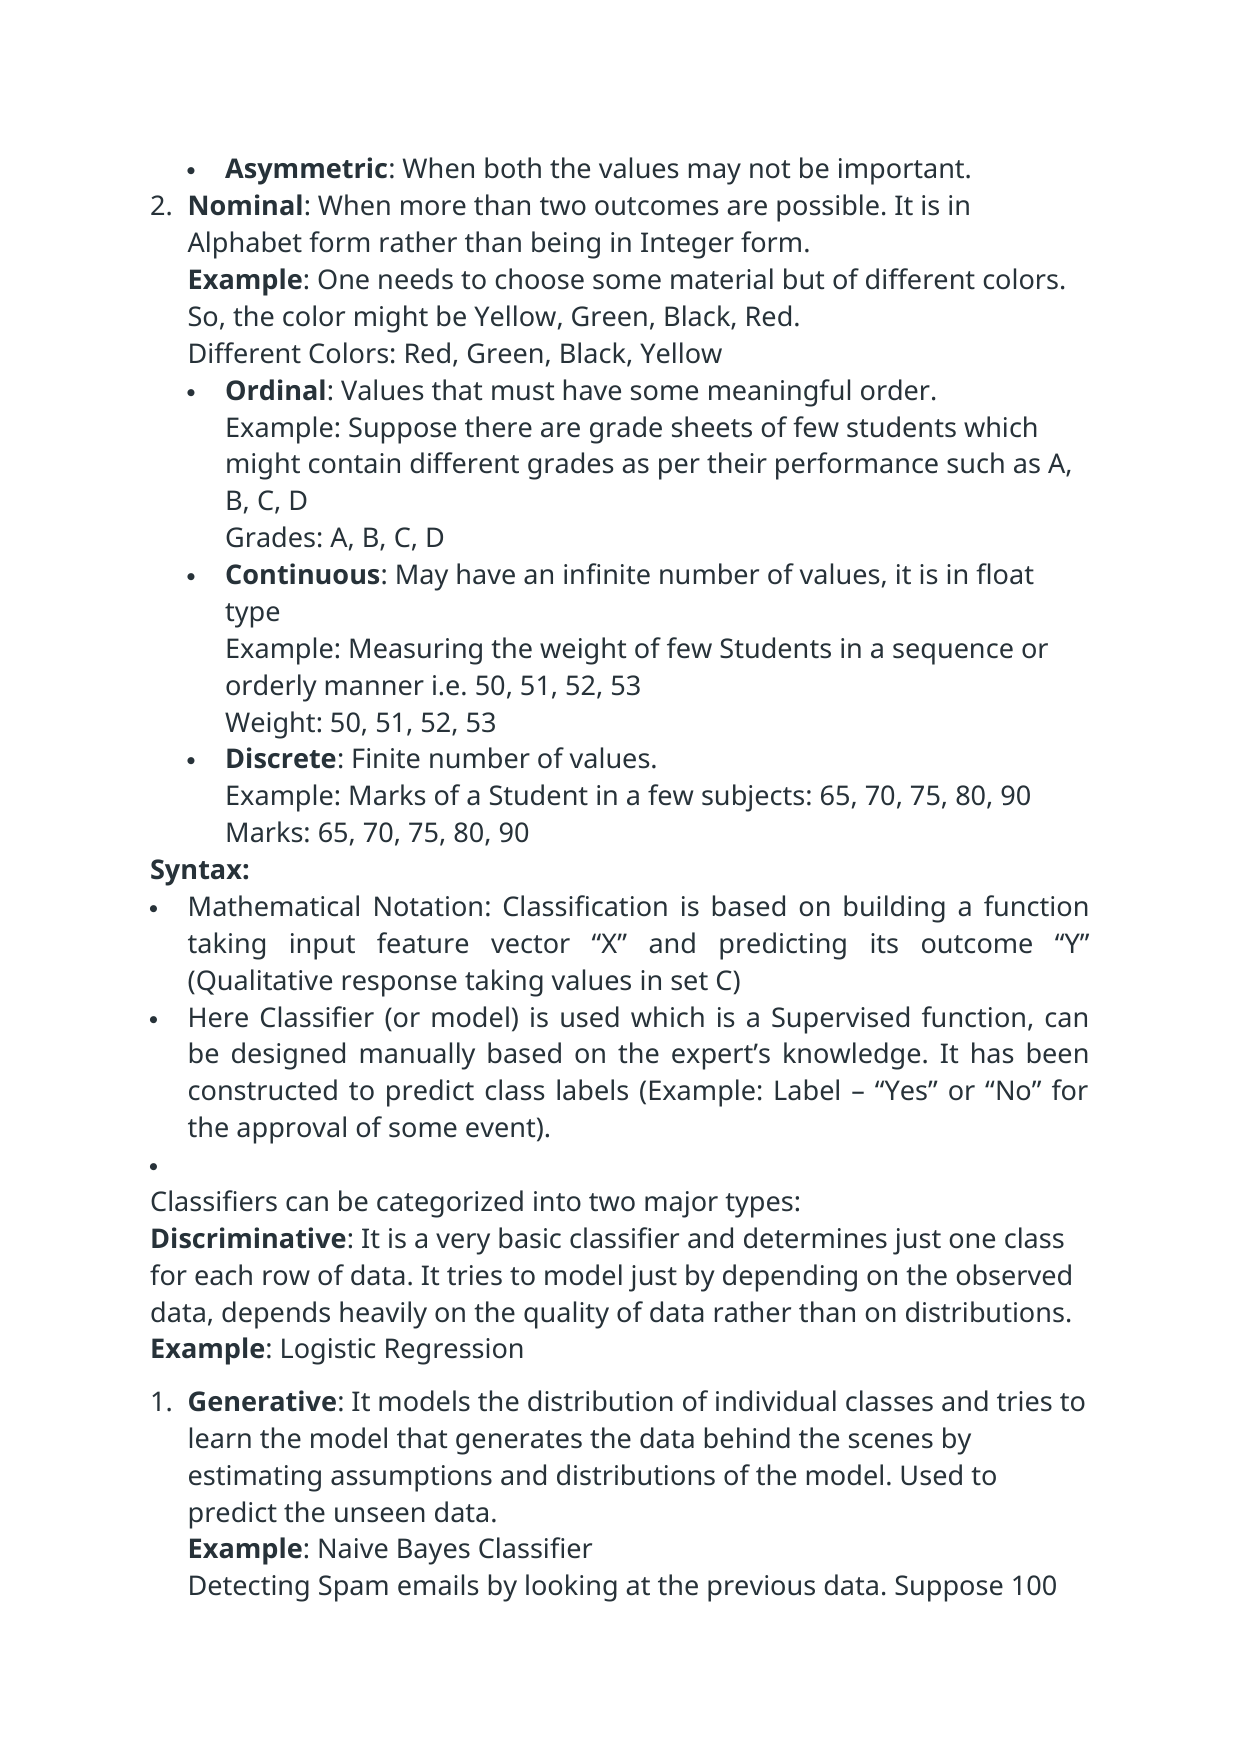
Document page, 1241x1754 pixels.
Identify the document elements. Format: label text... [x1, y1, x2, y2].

text Classifiers can be categorized into two major types: Discriminative: It is a very basic classifier and determines just one class for each row of data. It tries to model just by depending on the observed data, depends heavily on the quality of data rather than on distributions. Example: Logistic Regression [150, 1182, 1090, 1367]
list Asymmetric: When both the values may not be important. [187, 150, 1090, 187]
list Continuous: May have an infinite number of values, it is in float type Example: Measuring the weight of few Students in a sequence or orderly manner i.e. 50, 51, 52, 53 Weight: 50, 51, 52, 53 [187, 556, 1090, 740]
text Syntax: [150, 851, 1090, 887]
list Nominal: When more than two outcomes are possible. It is in Alphabet form rather than being in Integer form. Example: One needs to choose some material but of different colors. So, the color might be Yellow, Green, Black, Red. Different Colors: Red, Green, Black, Yellow [150, 187, 1090, 371]
list Here Classifier (or model) is used which is a Supervised function, can be designed manually based on the expert’s knowledge. It has been constructed to predict class labels (Example: Label – “Yes” or “No” for the approval of some event). [150, 998, 1090, 1146]
list Discrete: Finite number of values. Example: Marks of a Student in a few subjects: 65, 70, 75, 80, 90 Marks: 65, 70, 75, 80, 90 [187, 740, 1090, 851]
list Ordinal: Values that must have some meaningful order. Example: Suppose there are grade sheets of few students which might contain different grades as per their performance such as A, B, C, D Grades: A, B, C, D [187, 371, 1090, 556]
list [150, 1382, 1090, 1604]
list Mathematical Notation: Classification is based on building a function taking input feature vector “X” and predicting its outcome “Y” (Qualitative response taking values in set C) [150, 887, 1090, 998]
